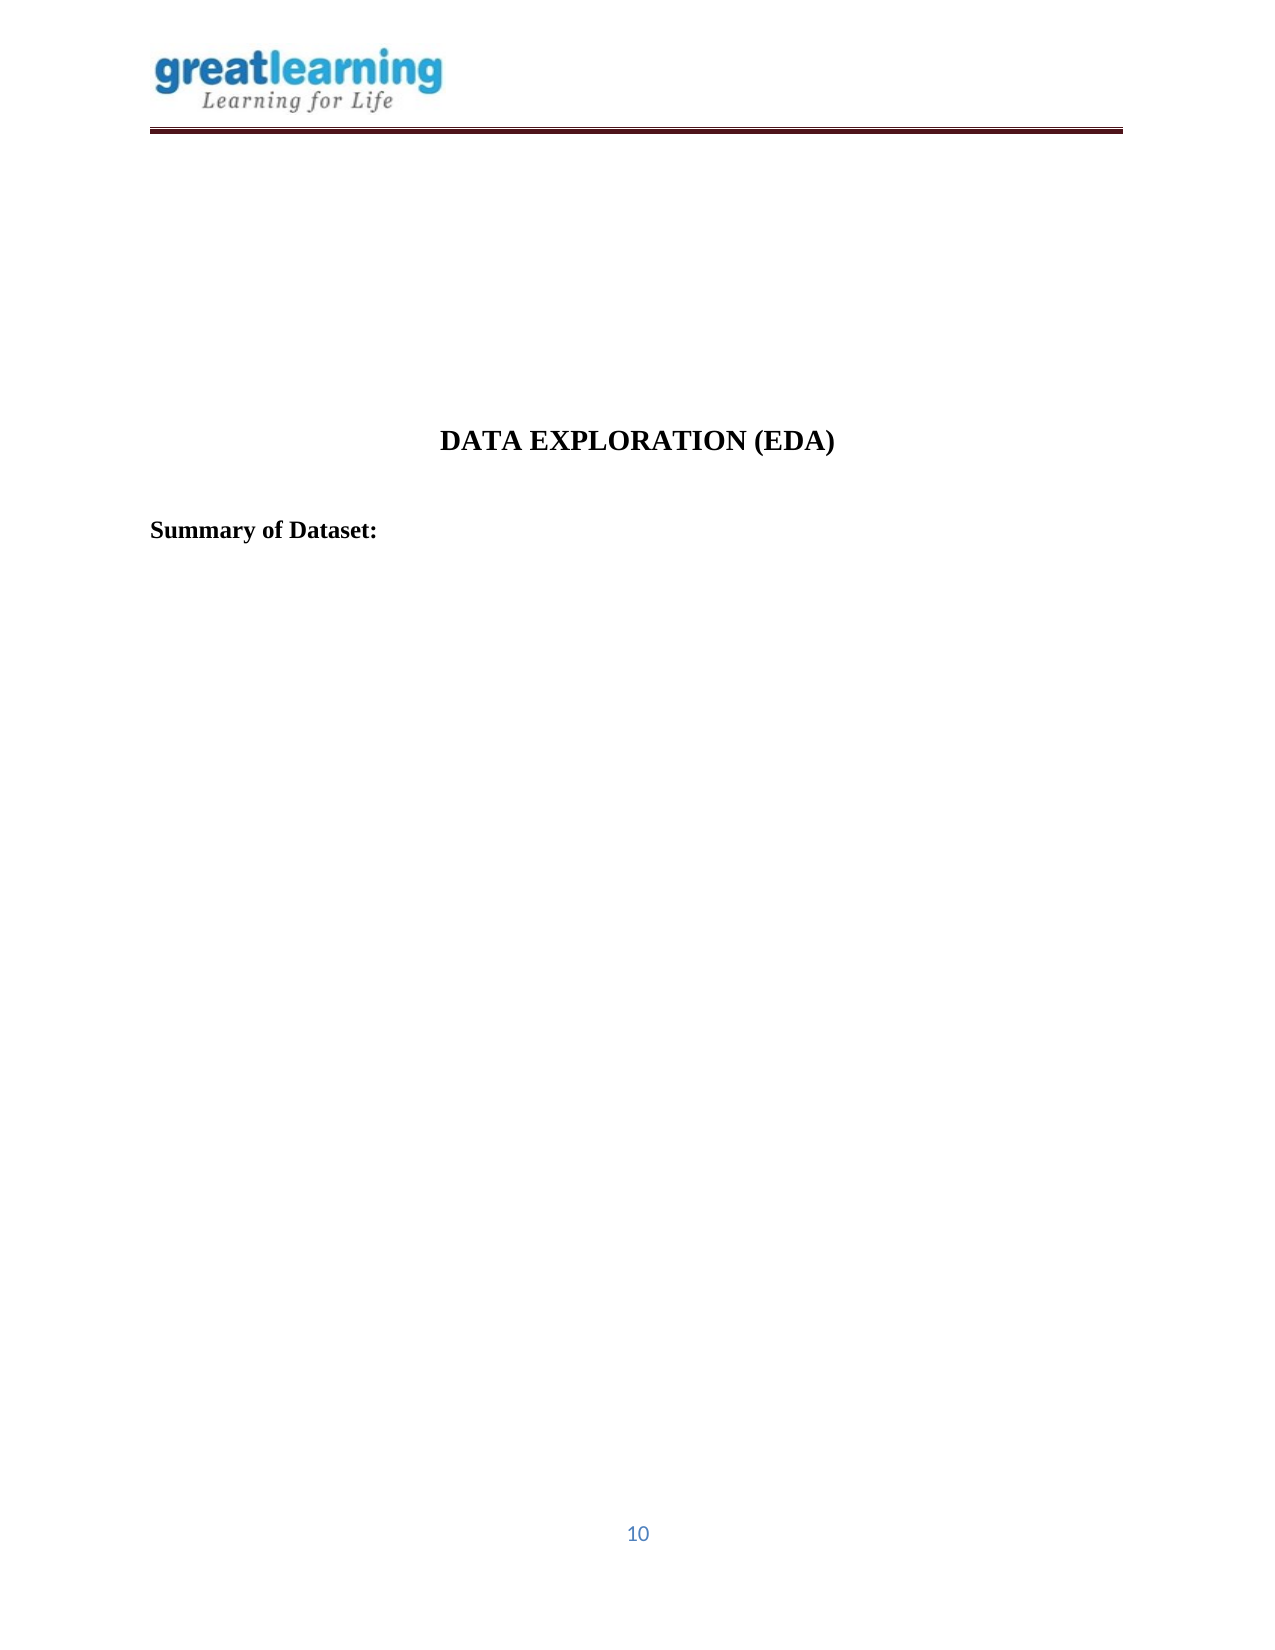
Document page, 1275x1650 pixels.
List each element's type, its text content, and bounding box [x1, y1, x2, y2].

text Summary of Dataset: [150, 515, 1125, 544]
picture [150, 43, 446, 115]
subtitle DATA EXPLORATION (EDA) [150, 423, 1125, 457]
